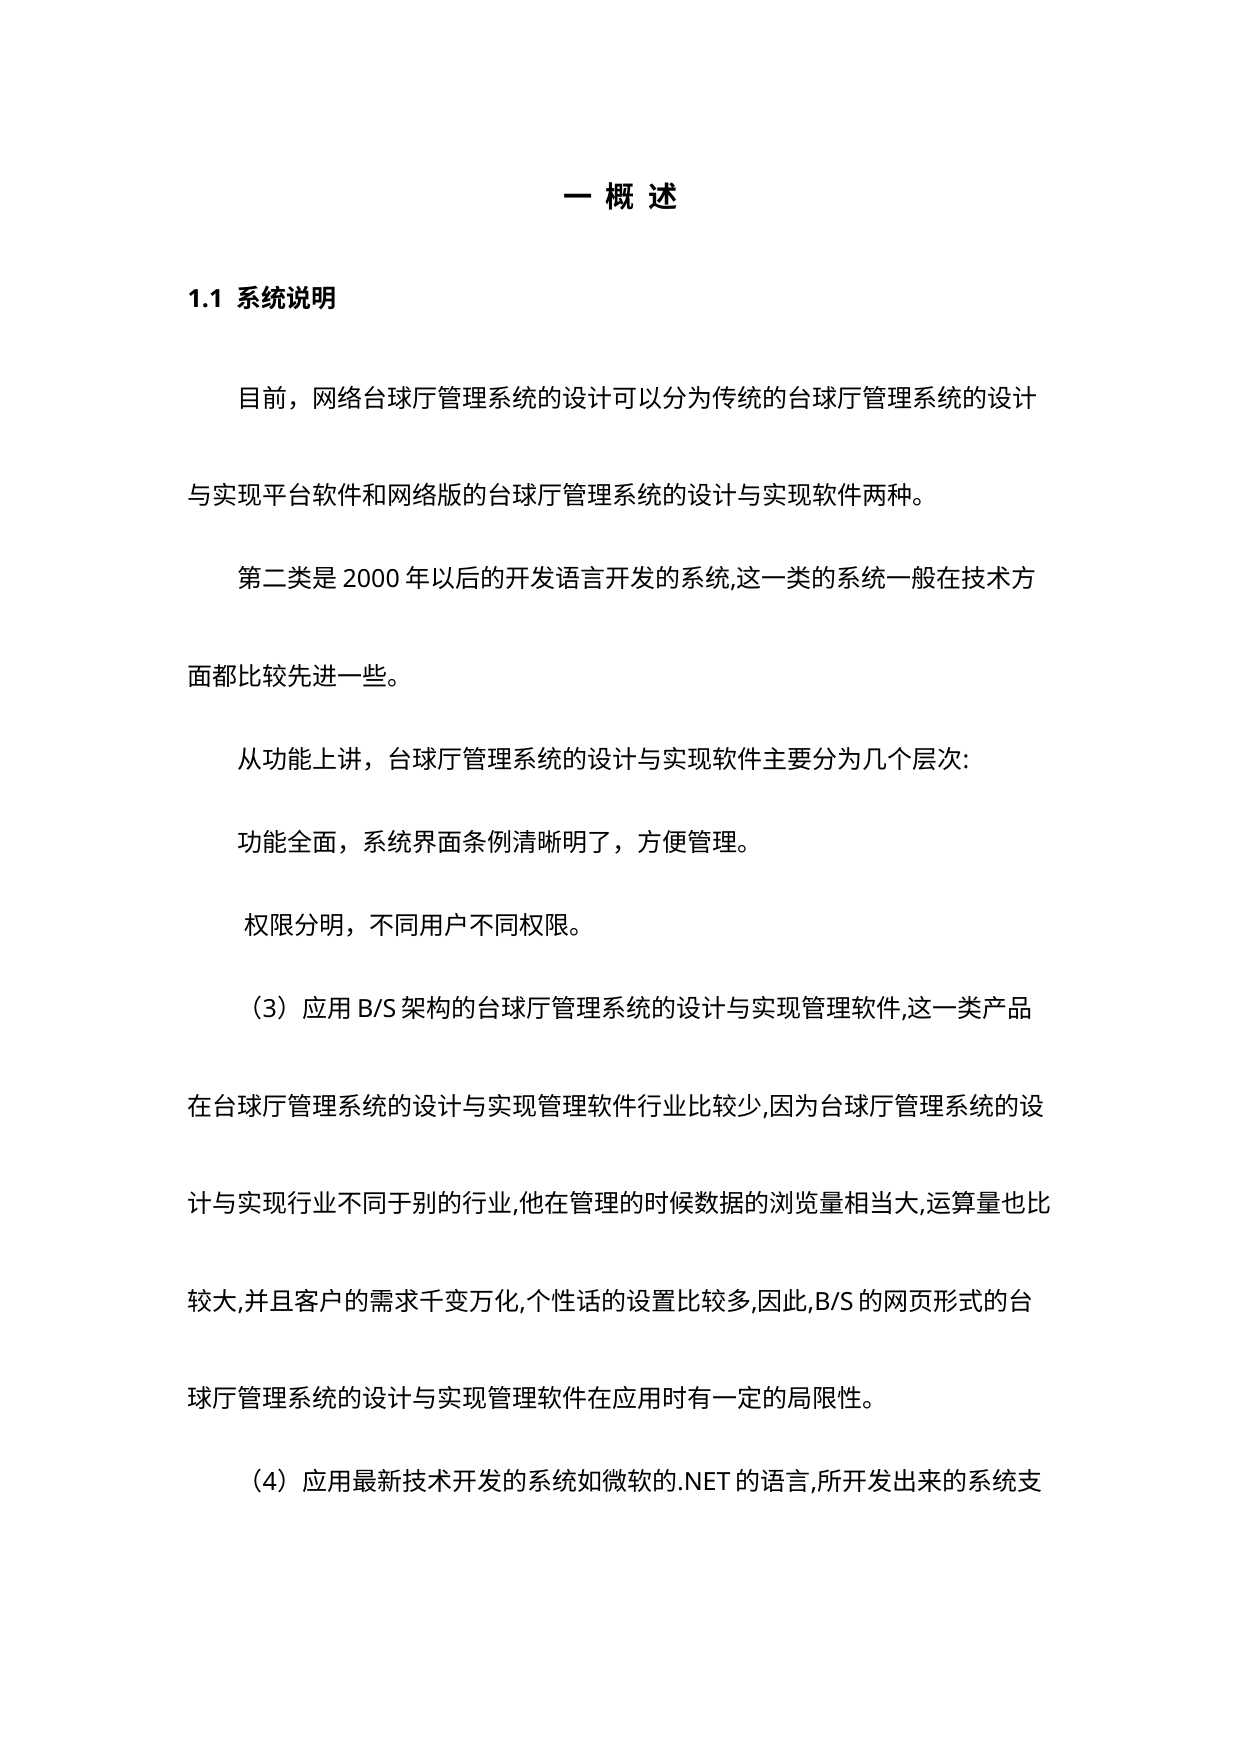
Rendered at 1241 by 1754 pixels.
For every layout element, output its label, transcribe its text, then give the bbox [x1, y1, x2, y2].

subtitle 1.1 系统说明 [187, 264, 1053, 329]
subtitle 一 概 述 [187, 162, 1053, 227]
text 目前，网络台球厅管理系统的设计可以分为传统的台球厅管理系统的设计与实现平台软件和网络版的台球厅管理系统的设计与实现软件两种。 [187, 364, 1053, 526]
text （3）应用B/S架构的台球厅管理系统的设计与实现管理软件,这一类产品在台球厅管理系统的设计与实现管理软件行业比较少,因为台球厅管理系统的设计与实现行业不同于别的行业,他在管理的时候数据的浏览量相当大,运算量也比较大,并且客户的需求千变万化,个性话的设置比较多,因此,B/S的网页形式的台球厅管理系统的设计与实现管理软件在应用时有一定的局限性。 [187, 974, 1053, 1429]
text 第二类是2000年以后的开发语言开发的系统,这一类的系统一般在技术方面都比较先进一些。 [187, 544, 1053, 707]
text 功能全面，系统界面条例清晰明了，方便管理。 [187, 808, 1053, 873]
text 从功能上讲，台球厅管理系统的设计与实现软件主要分为几个层次: [187, 725, 1053, 790]
text 权限分明，不同用户不同权限。 [187, 891, 1053, 956]
